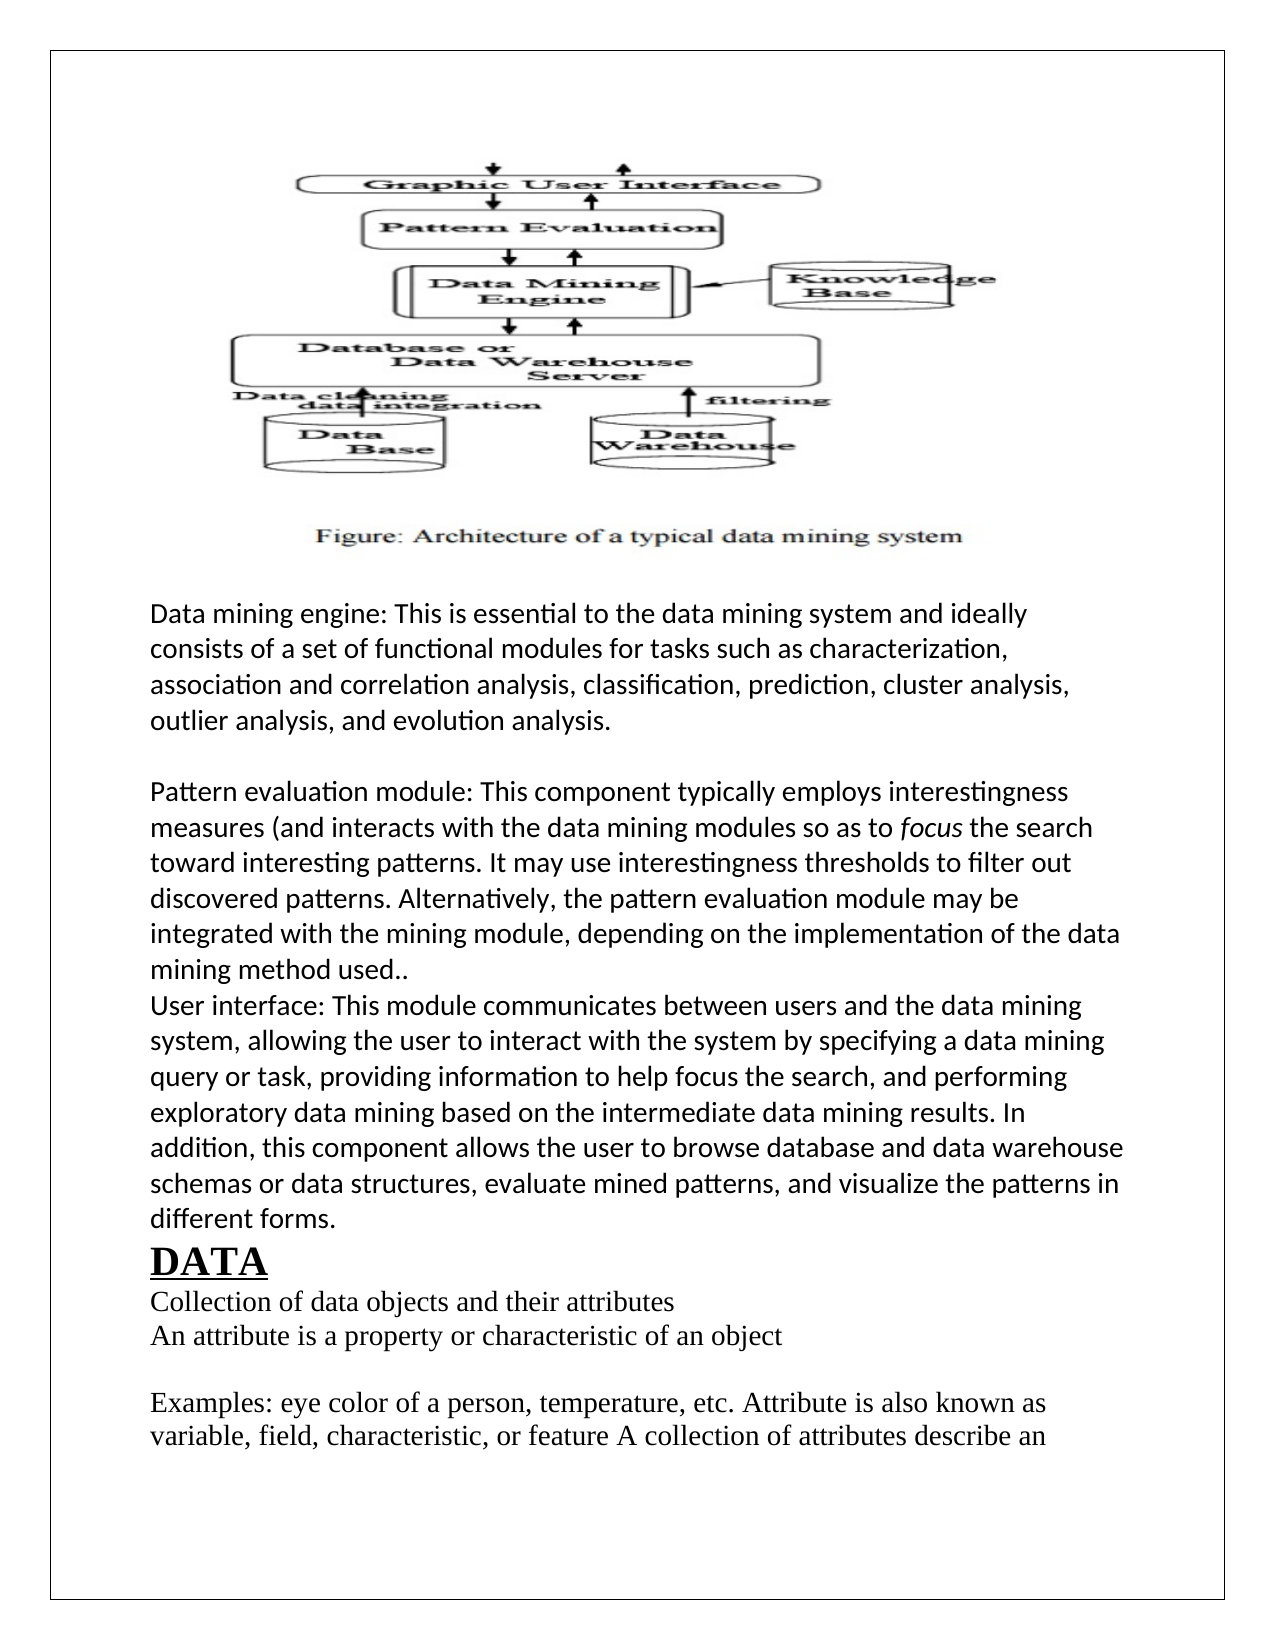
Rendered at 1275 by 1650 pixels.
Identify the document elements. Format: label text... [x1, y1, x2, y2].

text Collection of data objects and their attributes [150, 1284, 1125, 1318]
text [150, 1385, 1125, 1452]
text DATA [150, 1236, 1125, 1284]
picture [150, 150, 1029, 560]
text An attribute is a property or characteristic of an object [150, 1318, 1125, 1351]
text Pattern evaluation module: This component typically employs interestingness measures (and interacts with the data mining modules so as to focus the search toward interesting patterns. It may use interestingness thresholds to filter out discovered patterns. Alternatively, the pattern evaluation module may be integrated with the mining module, depending on the implementation of the data mining method used.. [150, 773, 1125, 987]
text User interface: This module communicates between users and the data mining system, allowing the user to interact with the system by specifying a data mining query or task, providing information to help focus the search, and performing exploratory data mining based on the intermediate data mining results. In addition, this component allows the user to browse database and data warehouse schemas or data structures, evaluate mined patterns, and visualize the patterns in different forms. [150, 987, 1125, 1236]
text Data mining engine: This is essential to the data mining system and ideally consists of a set of functional modules for tasks such as characterization, association and correlation analysis, classification, prediction, cluster analysis, outlier analysis, and evolution analysis. [150, 595, 1125, 737]
